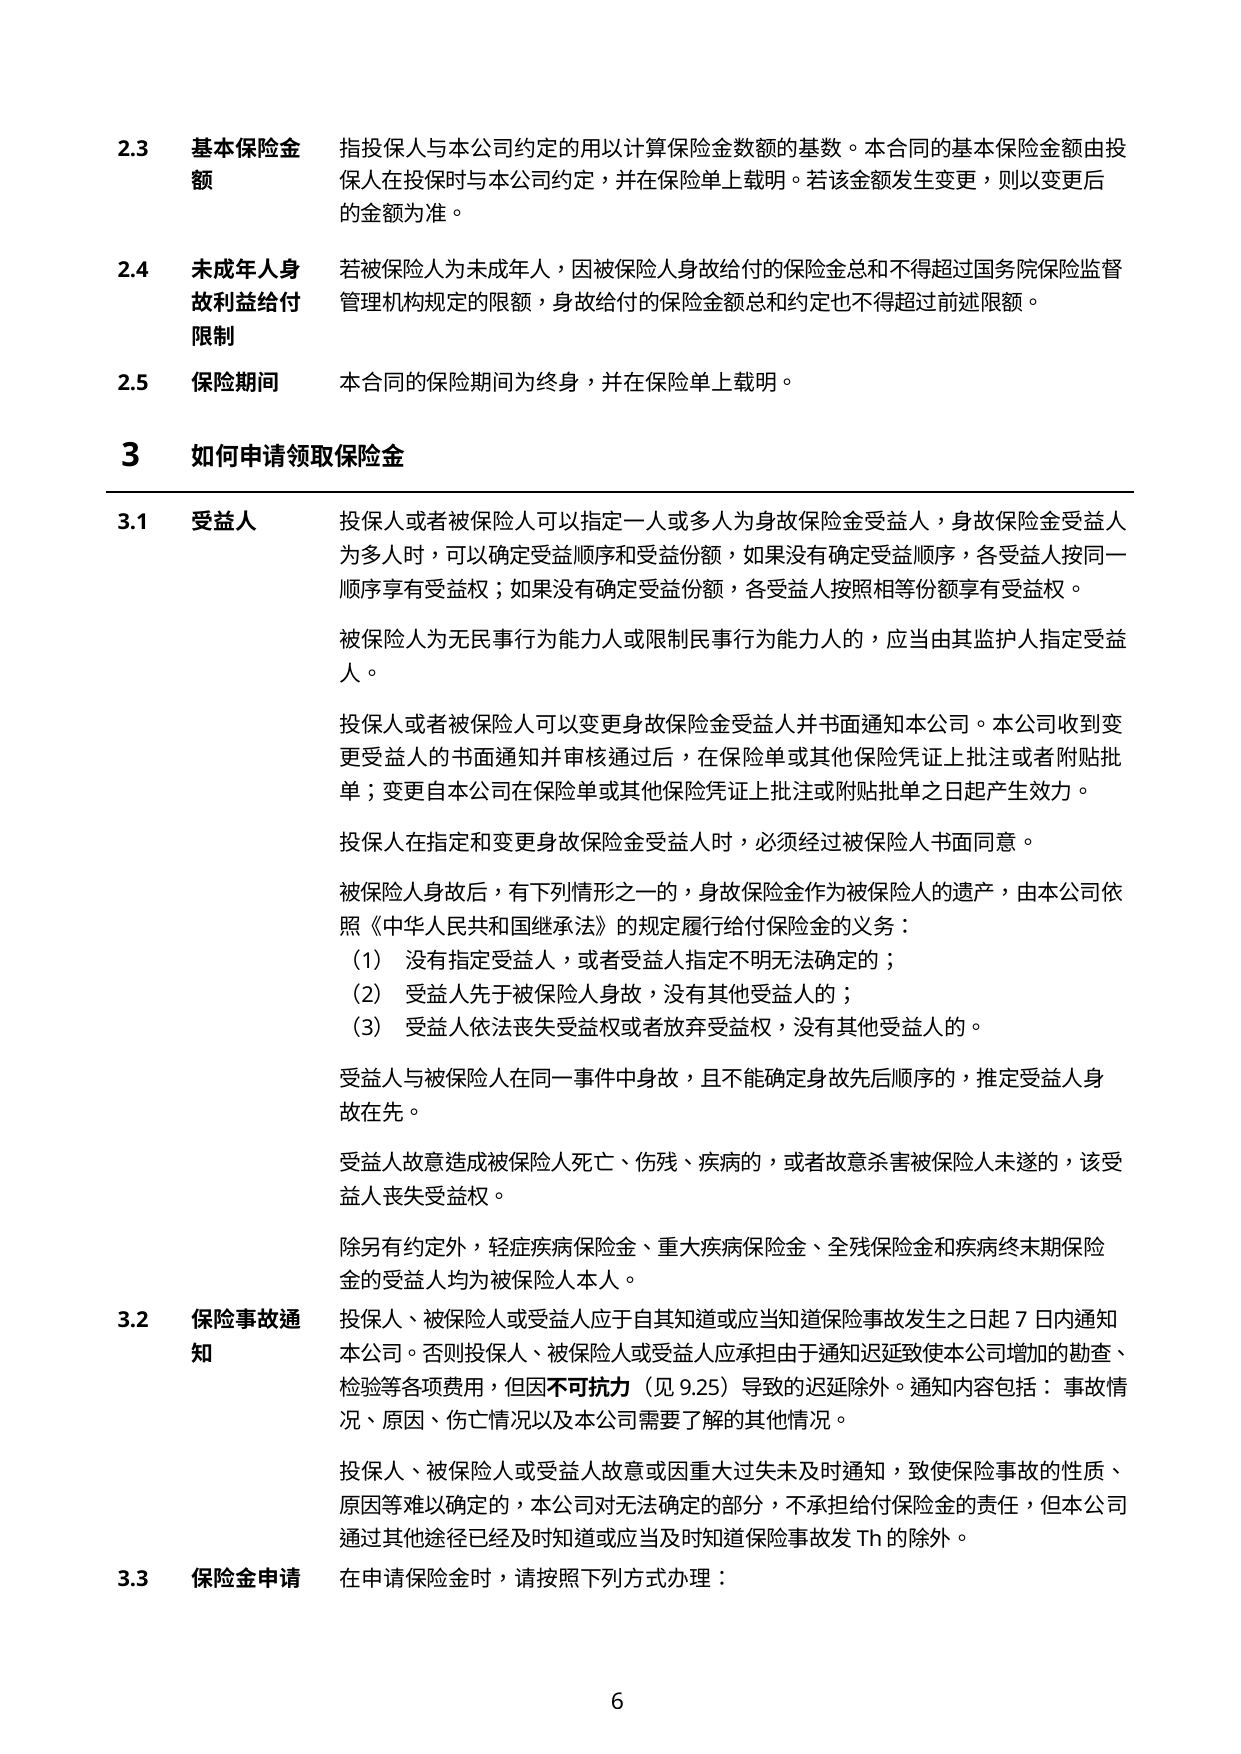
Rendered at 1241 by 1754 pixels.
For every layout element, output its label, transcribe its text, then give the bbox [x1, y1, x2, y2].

table_header 基本保险金 额 [171, 140, 320, 244]
table_cell 未成年人身故利益给付限制 [171, 244, 320, 361]
table_cell 保险期间 [171, 361, 320, 419]
table_cell 保险事故通知 [171, 1298, 320, 1558]
table_cell 受益人 [171, 493, 320, 1298]
table_cell 2.4 [106, 244, 171, 361]
table_cell 保险金申请 [171, 1558, 320, 1594]
table_cell 在申请保险金时，请按照下列方式办理： [320, 1558, 1134, 1594]
table_cell 3.1 [106, 493, 171, 1298]
table_cell 投保人或者被保险人可以指定一人或多人为身故保险金受益人，身故保险金受益人为多人时，可以确定受益顺序和受益份额，如果没有确定受益顺序，各受益人按同一顺序享有受益权；如果没有确定受益份额，各受益人按照相等份额享有受益权。 被保险人为无民事行为能力人或限制民事行为能力人的，应当由其监护人指定受益人。 投保人或者被保险人可以变更身故保险金受益人并书面通知本公司。本公司收到变更受益人的书面通知并审核通过后，在保险单或其他保险凭证上批注或者附贴批单；变更自本公司在保险单或其他保险凭证上批注或附贴批单之日起产生效力。 投保人在指定和变更身故保险金受益人时，必须经过被保险人书面同意。 被保险人身故后，有下列情形之一的，身故保险金作为被保险人的遗产，由本公司依照《中华人民共和国继承法》的规定履行给付保险金的义务： 没有指定受益人，或者受益人指定不明无法确定的； 受益人先于被保险人身故，没有其他受益人的； 受益人依法丧失受益权或者放弃受益权，没有其他受益人的。 受益人与被保险人在同一事件中身故，且不能确定身故先后顺序的，推定受益人身故在先。 受益人故意造成被保险人死亡、伤残、疾病的，或者故意杀害被保险人未遂的，该受益人丧失受益权。 除另有约定外，轻症疾病保险金、重大疾病保险金、全残保险金和疾病终末期保险金的受益人均为被保险人本人。 [320, 493, 1134, 1298]
table_cell 若被保险人为未成年人，因被保险人身故给付的保险金总和不得超过国务院保险监督管理机构规定的限额，身故给付的保险金额总和约定也不得超过前述限额。 [320, 244, 1134, 361]
table_cell 2.5 [106, 361, 171, 419]
table_cell 3 [106, 419, 171, 491]
table_header 指投保人与本公司约定的用以计算保险金数额的基数。本合同的基本保险金额由投 保人在投保时与本公司约定，并在保险单上载明。若该金额发生变更，则以变更后的金额为准。 [320, 140, 1134, 244]
table_cell 投保人、被保险人或受益人应于自其知道或应当知道保险事故发生之日起 7 日内通知本公司。否则投保人、被保险人或受益人应承担由于通知迟延致使本公司增加的勘查、检验等各项费用，但因不可抗力（见 9.25）导致的迟延除外。通知内容包括： 事故情况、原因、伤亡情况以及本公司需要了解的其他情况。 投保人、被保险人或受益人故意或因重大过失未及时通知，致使保险事故的性质、原因等难以确定的，本公司对无法确定的部分，不承担给付保险金的责任，但本公司通过其他途径已经及时知道或应当及时知道保险事故发Th的除外。 [320, 1298, 1134, 1558]
table_cell 本合同的保险期间为终身，并在保险单上载明。 [320, 361, 1134, 419]
table_cell 如何申请领取保险金 [171, 419, 1134, 491]
table_cell 3.3 [106, 1558, 171, 1594]
table_cell 3.2 [106, 1298, 171, 1558]
table_header 2.3 [106, 140, 171, 244]
